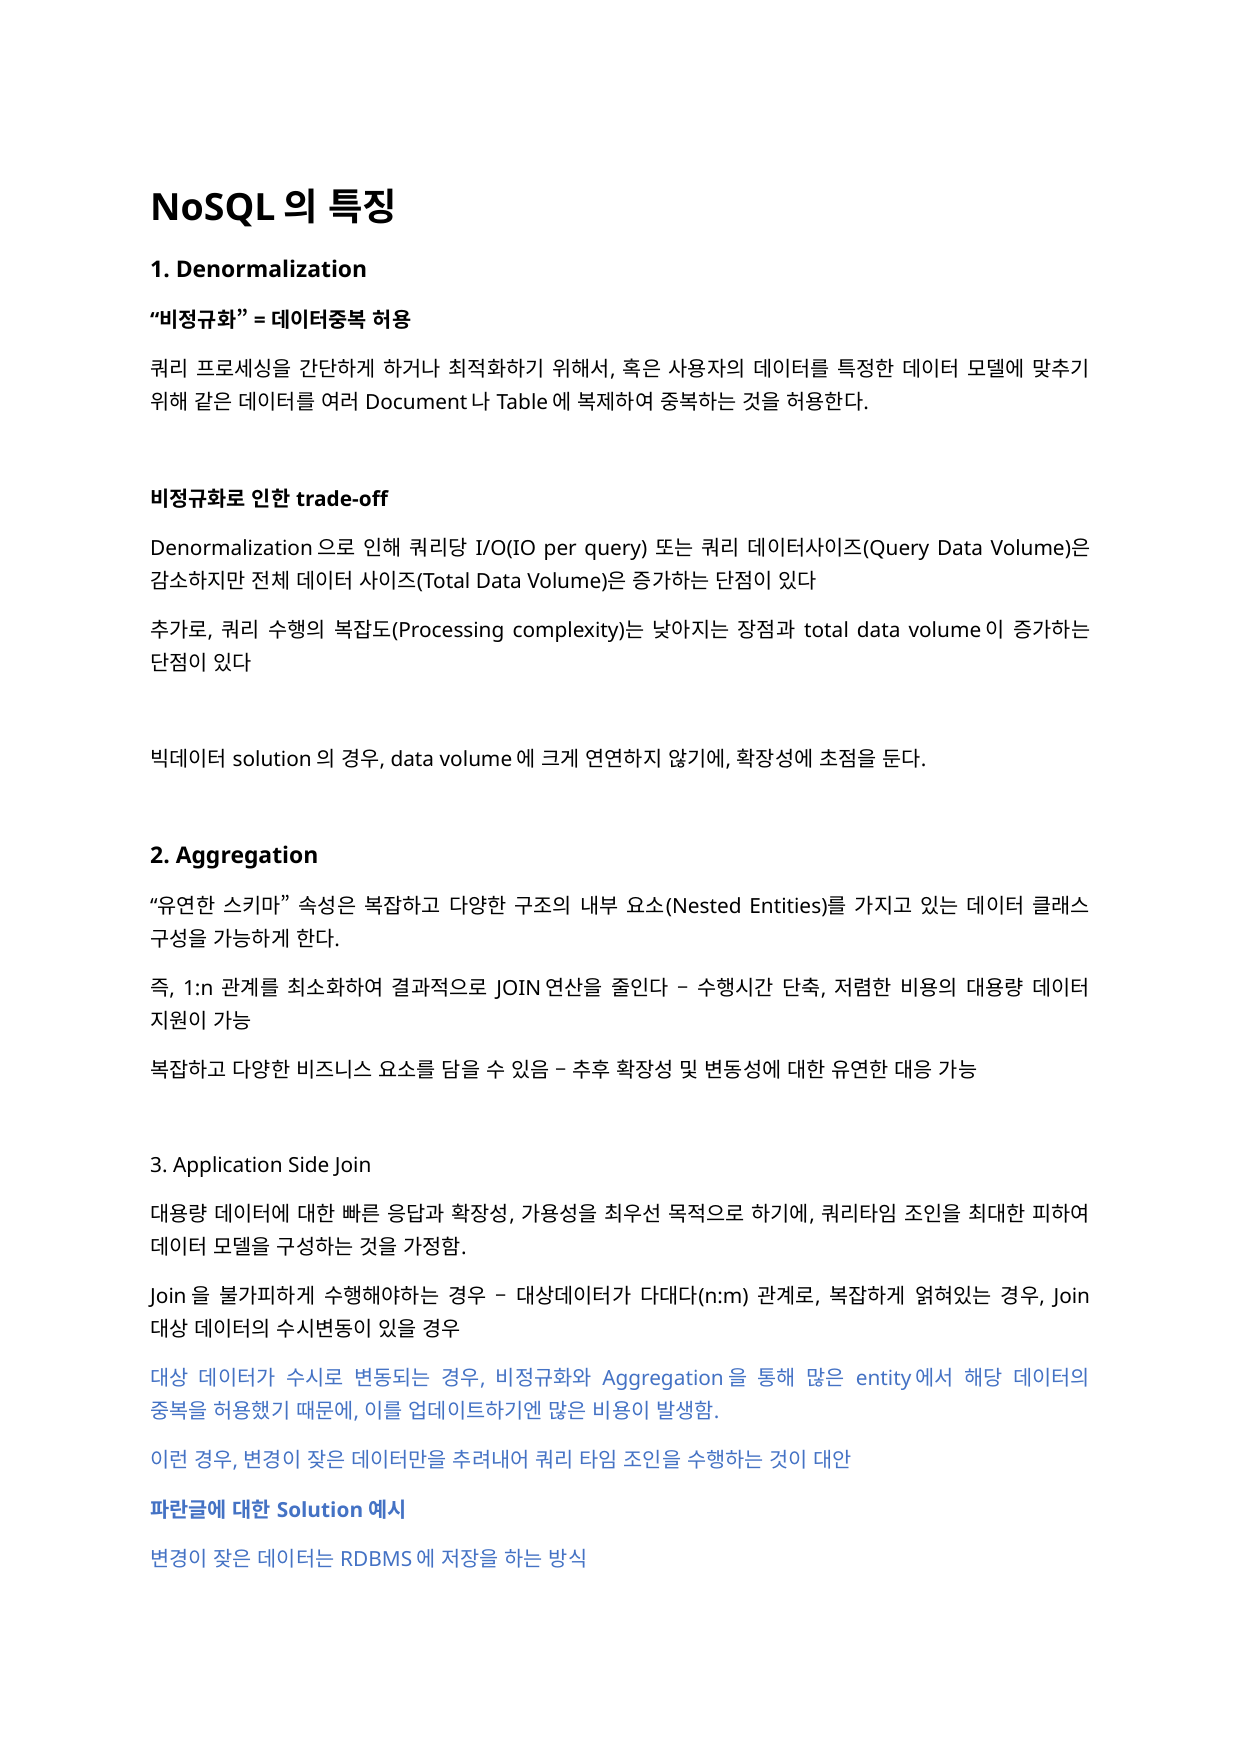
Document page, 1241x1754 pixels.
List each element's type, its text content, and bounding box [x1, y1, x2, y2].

text 복잡하고 다양한 비즈니스 요소를 담을 수 있음 – 추후 확장성 및 변동성에 대한 유연한 대응 가능 [150, 1054, 1090, 1084]
text 추가로, 쿼리 수행의 복잡도(Processing complexity)는 낮아지는 장점과 total data volume이 증가하는 단점이 있다 [150, 613, 1090, 676]
text 1. Denormalization [150, 253, 1090, 284]
text 비정규화로 인한 trade-off [150, 482, 1090, 512]
text 3. Application Side Join [150, 1150, 1090, 1179]
text “유연한 스키마” 속성은 복잡하고 다양한 구조의 내부 요소(Nested Entities)를 가지고 있는 데이터 클래스 구성을 가능하게 한다. [150, 889, 1090, 953]
text 대용량 데이터에 대한 빠른 응답과 확장성, 가용성을 최우선 목적으로 하기에, 쿼리타임 조인을 최대한 피하여 데이터 모델을 구성하는 것을 가정함. [150, 1197, 1090, 1261]
text 2. Aggregation [150, 839, 1090, 870]
text 즉, 1:n 관계를 최소화하여 결과적으로 JOIN연산을 줄인다 – 수행시간 단축, 저렴한 비용의 대용량 데이터 지원이 가능 [150, 972, 1090, 1034]
text Denormalization으로 인해 쿼리당 I/O(IO per query) 또는 쿼리 데이터사이즈(Query Data Volume)은 감소하지만 전체 데이터 사이즈(Total Data Volume)은 증가하는 단점이 있다 [150, 531, 1090, 594]
text “비정규화” = 데이터중복 허용 [150, 303, 1090, 333]
text NoSQL의 특징 [150, 177, 1090, 232]
text 파란글에 대한 Solution 예시 [150, 1493, 1090, 1523]
text 쿼리 프로세싱을 간단하게 하거나 최적화하기 위해서, 혹은 사용자의 데이터를 특정한 데이터 모델에 맞추기 위해 같은 데이터를 여러 Document나 Table에 복제하여 중복하는 것을 허용한다. [150, 352, 1090, 415]
text 변경이 잦은 데이터는 RDBMS에 저장을 하는 방식 [150, 1542, 1090, 1573]
text Join을 불가피하게 수행해야하는 경우 – 대상데이터가 다대다(n:m) 관계로, 복잡하게 얽혀있는 경우, Join 대상 데이터의 수시변동이 있을 경우 [150, 1279, 1090, 1342]
text 대상 데이터가 수시로 변동되는 경우, 비정규화와 Aggregation을 통해 많은 entity에서 해당 데이터의 중복을 허용했기 때문에, 이를 업데이트하기엔 많은 비용이 발생함. [150, 1362, 1090, 1424]
text 이런 경우, 변경이 잦은 데이터만을 추려내어 쿼리 타임 조인을 수행하는 것이 대안 [150, 1444, 1090, 1474]
text 빅데이터 solution의 경우, data volume에 크게 연연하지 않기에, 확장성에 초점을 둔다. [150, 742, 1090, 773]
